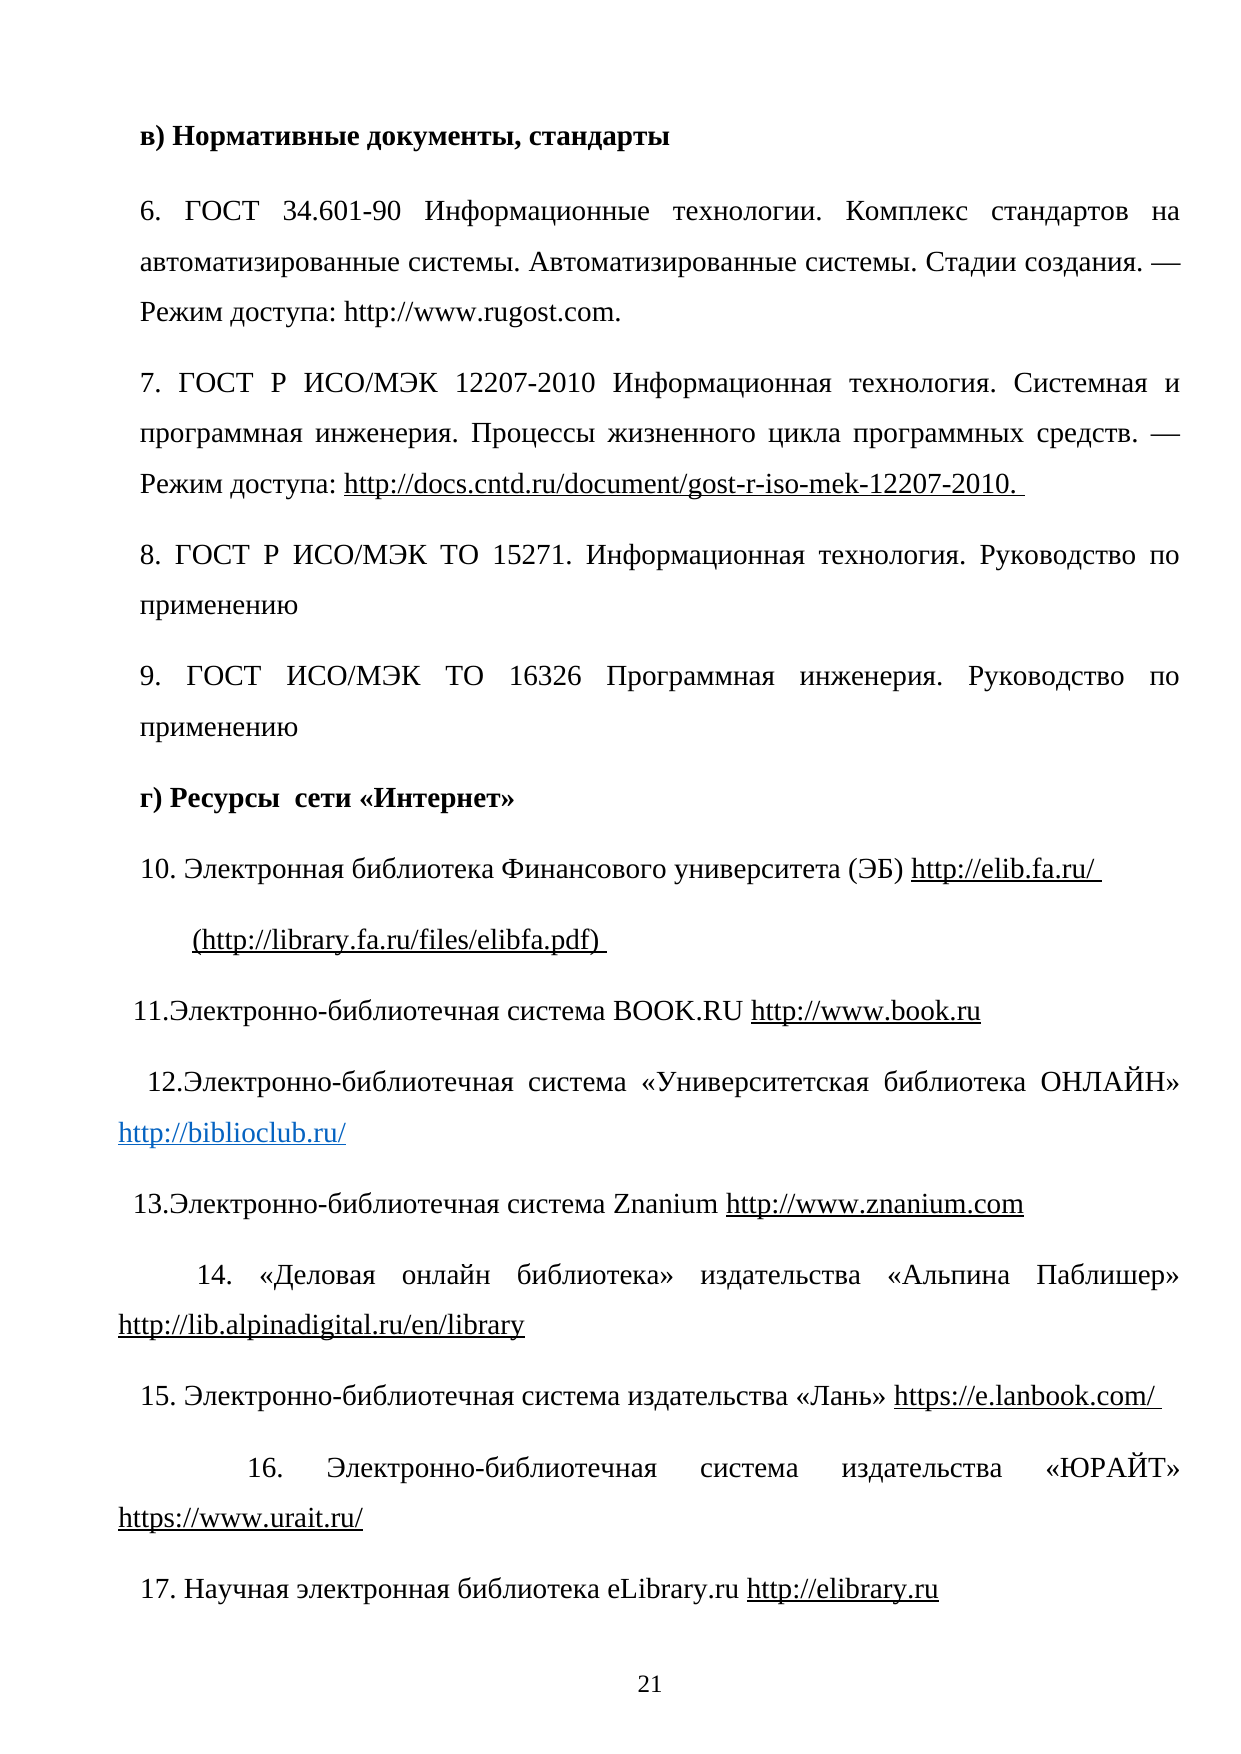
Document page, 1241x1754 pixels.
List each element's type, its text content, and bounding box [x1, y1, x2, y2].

text 9. ГОСТ ИСО/МЭК ТО 16326 Программная инженерия. Руководство по применению [139, 658, 1181, 742]
text г) Ресурсы сети «Интернет» [139, 780, 1181, 813]
text в) Нормативные документы, стандарты [139, 118, 1181, 152]
text 12.Электронно-библиотечная система «Университетская библиотека ОНЛАЙН» http://biblioclub.ru/ [118, 1064, 1181, 1148]
text 17. Научная электронная библиотека eLibrary.ru http://elibrary.ru [118, 1571, 1181, 1605]
text 11.Электронно-библиотечная система BOOK.RU http://www.book.ru [118, 993, 1181, 1027]
text 16. Электронно-библиотечная система издательства «ЮРАЙТ» https://www.urait.ru/ [118, 1450, 1181, 1533]
text 7. ГОСТ Р ИСО/МЭК 12207-2010 Информационная технология. Системная и программная инженерия. Процессы жизненного цикла программных средств. — Режим доступа: http://docs.cntd.ru/document/gost-r-iso-mek-12207-2010. [139, 365, 1181, 499]
text 14. «Деловая онлайн библиотека» издательства «Альпина Паблишер» http://lib.alpinadigital.ru/en/library [118, 1257, 1181, 1341]
text 8. ГОСТ Р ИСО/МЭК ТО 15271. Информационная технология. Руководство по применению [139, 537, 1181, 621]
text 15. Электронно-библиотечная система издательства «Лань» https://e.lanbook.com/ [118, 1378, 1181, 1412]
text 13.Электронно-библиотечная система Znanium http://www.znanium.com [118, 1186, 1181, 1219]
text (http://library.fa.ru/files/elibfa.pdf) [118, 922, 1181, 956]
text 6. ГОСТ 34.601-90 Информационные технологии. Комплекс стандартов на автоматизированные системы. Автоматизированные системы. Стадии создания. — Режим доступа: http://www.rugost.com. [139, 193, 1181, 328]
text 10. Электронная библиотека Финансового университета (ЭБ) http://elib.fa.ru/ [118, 851, 1181, 884]
